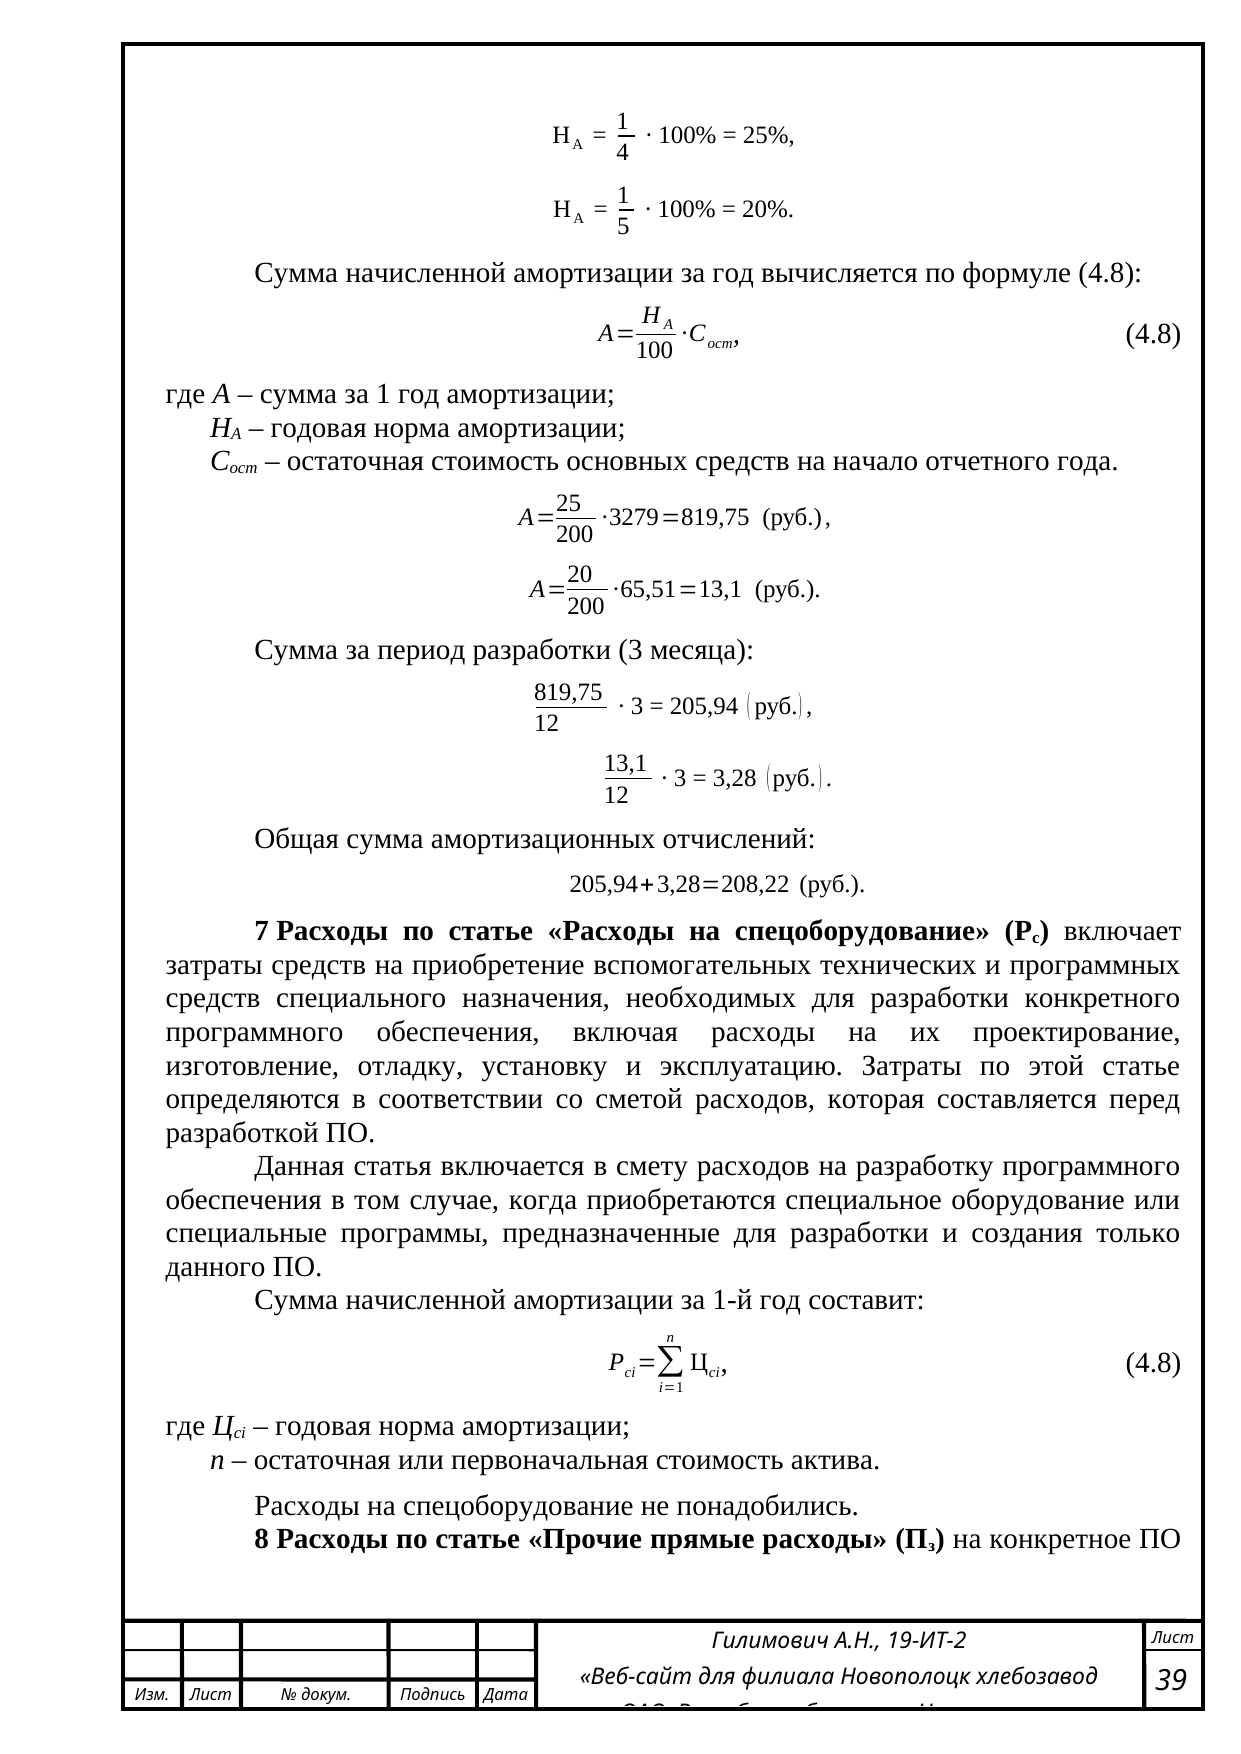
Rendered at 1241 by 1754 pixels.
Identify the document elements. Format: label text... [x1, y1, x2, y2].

text Сумма начисленной амортизации за 1-й год составит: [165, 1282, 1181, 1316]
text n – остаточная или первоначальная стоимость актива. [165, 1442, 1181, 1475]
text Сумма начисленной амортизации за год вычисляется по формуле (4.8): [165, 255, 1181, 289]
text , (4.8) [165, 1328, 1181, 1396]
text Общая сумма амортизационных отчислений: [165, 821, 1181, 855]
text Сост – остаточная стоимость основных средств на начало отчетного года. [165, 443, 1181, 477]
text где A – сумма за 1 год амортизации; [165, 376, 1181, 410]
text где Цci – годовая норма амортизации; [165, 1408, 1181, 1442]
text Расходы по статье «Расходы на спецоборудование» (Pc) включает затраты средств на приобретение вспомогательных технических и программных средств специального назначения, необходимых для разработки конкретного программного обеспечения, включая расходы на их проектирование, изготовление, отладку, установку и эксплуатацию. Затраты по этой статье определяются в соответствии со сметой расходов, которая составляется перед разработкой ПО. [165, 913, 1181, 1148]
text Сумма за период разработки (3 месяца): [165, 632, 1181, 666]
text , (4.8) [165, 301, 1181, 364]
text Расходы на спецоборудование не понадобились. [165, 1488, 1181, 1521]
text Данная статья включается в смету расходов на разработку программного обеспечения в том случае, когда приобретаются специальное оборудование или специальные программы, предназначенные для разработки и создания только данного ПО. [165, 1148, 1181, 1282]
text НА – годовая норма амортизации; [165, 410, 1181, 443]
